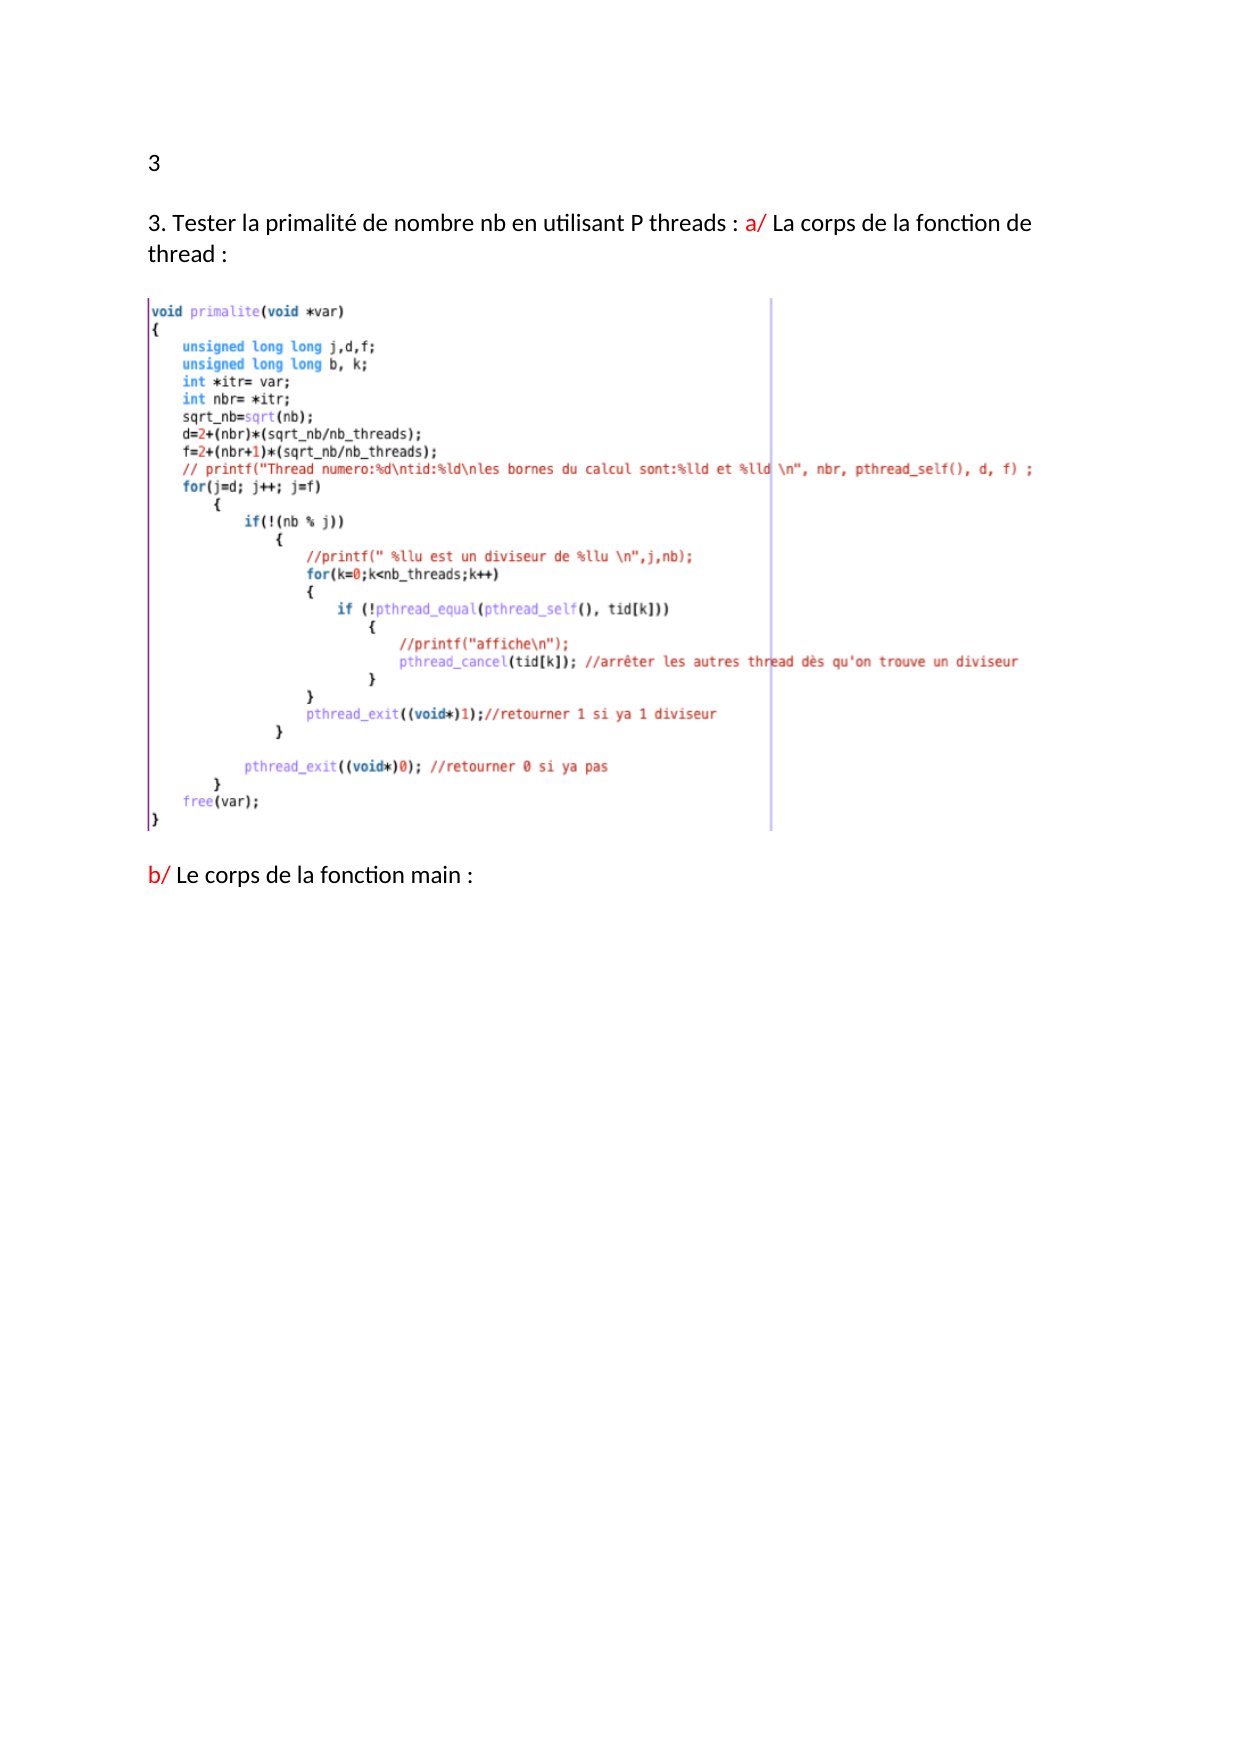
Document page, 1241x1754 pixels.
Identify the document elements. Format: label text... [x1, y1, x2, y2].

picture [147, 297, 1040, 831]
text b/ Le corps de la fonction main : [148, 859, 1093, 890]
text 3 [148, 148, 1093, 178]
text 3. Tester la primalité de nombre nb en utilisant P threads : a/ La corps de la fonction de thread : [148, 207, 1093, 268]
